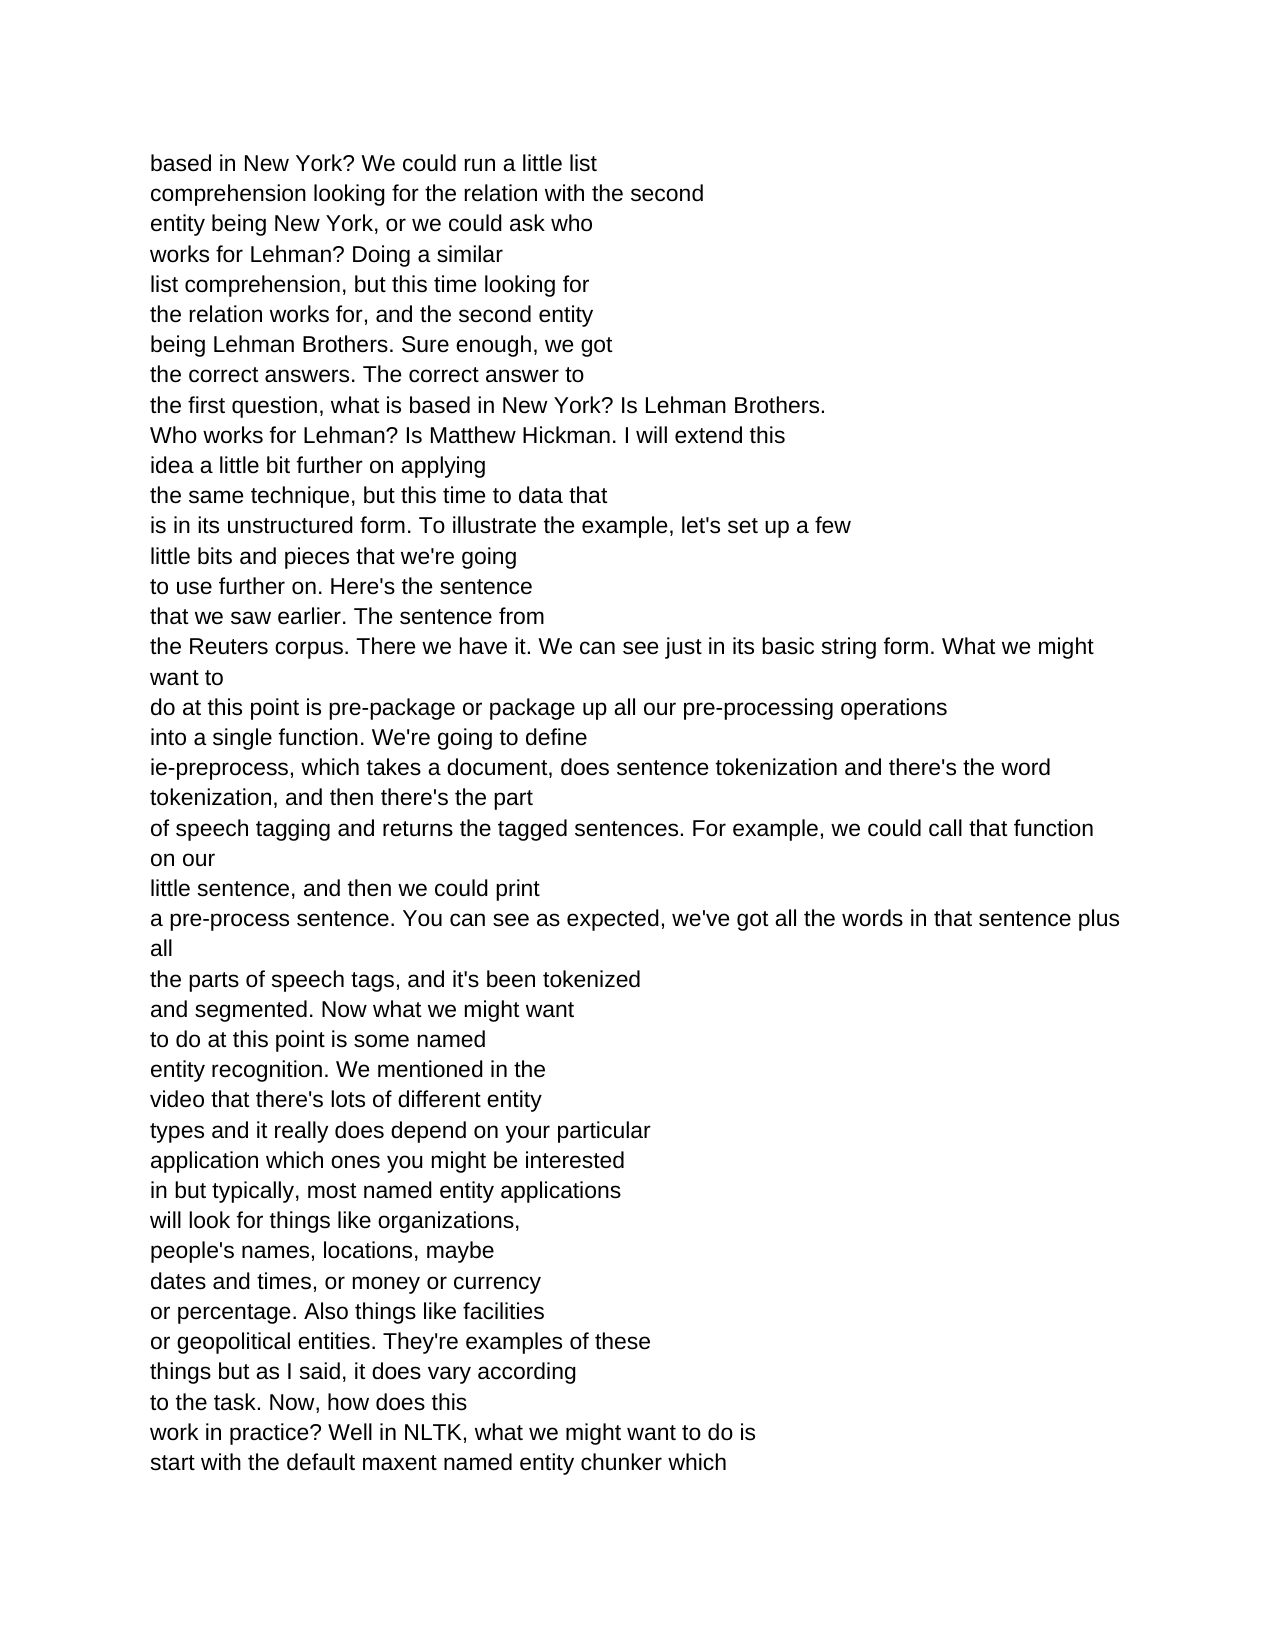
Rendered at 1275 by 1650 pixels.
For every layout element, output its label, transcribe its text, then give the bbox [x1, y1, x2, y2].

text in but typically, most named entity applications [150, 1177, 1125, 1203]
text of speech tagging and returns the tagged sentences. For example, we could call that function on our [150, 814, 1125, 871]
text ie-preprocess, which takes a document, does sentence tokenization and there's the word tokenization, and then there's the part [150, 754, 1125, 811]
text that we saw earlier. The sentence from [150, 603, 1125, 629]
text people's names, locations, maybe [150, 1237, 1125, 1264]
text list comprehension, but this time looking for [150, 271, 1125, 297]
text is in its unstructured form. To illustrate the example, let's set up a few [150, 512, 1125, 539]
text to use further on. Here's the sentence [150, 573, 1125, 599]
text will look for things like organizations, [150, 1207, 1125, 1234]
text the relation works for, and the second entity [150, 301, 1125, 327]
text little sentence, and then we could print [150, 875, 1125, 901]
text things but as I said, it does vary according [150, 1358, 1125, 1385]
text being Lehman Brothers. Sure enough, we got [150, 331, 1125, 358]
text into a single function. We're going to define [150, 724, 1125, 750]
text to the task. Now, how does this [150, 1388, 1125, 1415]
text the Reuters corpus. There we have it. We can see just in its basic string form. What we might want to [150, 633, 1125, 690]
text video that there's lots of different entity [150, 1086, 1125, 1113]
text or percentage. Also things like facilities [150, 1298, 1125, 1324]
text the parts of speech tags, and it's been tokenized [150, 966, 1125, 992]
text a pre-process sentence. You can see as expected, we've got all the words in that sentence plus all [150, 905, 1125, 962]
text the first question, what is based in New York? Is Lehman Brothers. [150, 392, 1125, 418]
text start with the default maxent named entity chunker which [150, 1449, 1125, 1475]
text do at this point is pre-package or package up all our pre-processing operations [150, 694, 1125, 720]
text entity recognition. We mentioned in the [150, 1056, 1125, 1083]
text to do at this point is some named [150, 1026, 1125, 1052]
text the correct answers. The correct answer to [150, 361, 1125, 388]
text little bits and pieces that we're going [150, 543, 1125, 569]
text the same technique, but this time to data that [150, 482, 1125, 509]
text idea a little bit further on applying [150, 452, 1125, 478]
text entity being New York, or we could ask who [150, 210, 1125, 237]
text Who works for Lehman? Is Matthew Hickman. I will extend this [150, 422, 1125, 448]
text dates and times, or money or currency [150, 1268, 1125, 1294]
text comprehension looking for the relation with the second [150, 180, 1125, 207]
text based in New York? We could run a little list [150, 150, 1125, 176]
text or geopolitical entities. They're examples of these [150, 1328, 1125, 1354]
text types and it really does depend on your particular [150, 1117, 1125, 1143]
text works for Lehman? Doing a similar [150, 241, 1125, 267]
text and segmented. Now what we might want [150, 996, 1125, 1022]
text work in practice? Well in NLTK, what we might want to do is [150, 1419, 1125, 1445]
text application which ones you might be interested [150, 1147, 1125, 1173]
